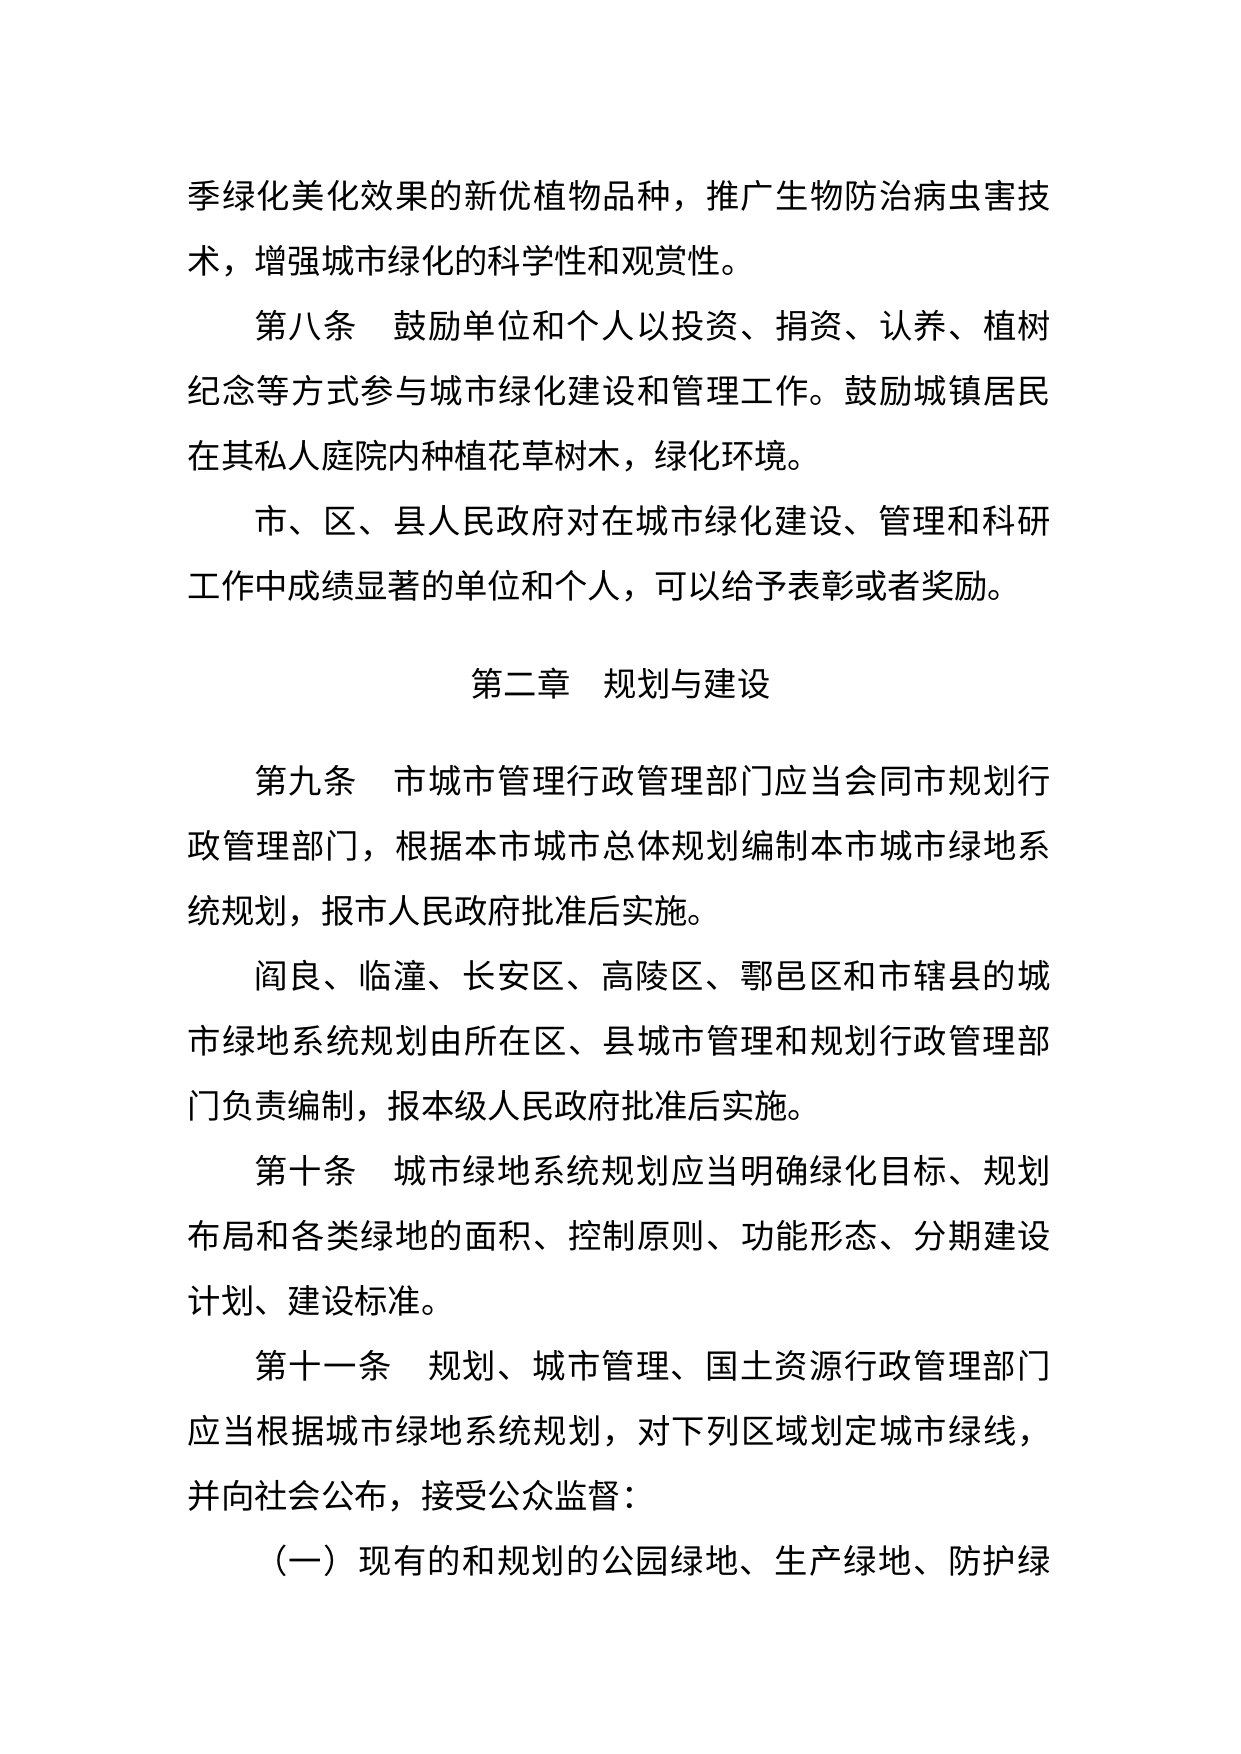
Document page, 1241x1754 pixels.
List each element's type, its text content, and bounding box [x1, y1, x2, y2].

text 市、区、县人民政府对在城市绿化建设、管理和科研工作中成绩显著的单位和个人，可以给予表彰或者奖励。 [187, 487, 1053, 617]
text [187, 1527, 1053, 1592]
text 第八条 鼓励单位和个人以投资、捐资、认养、植树纪念等方式参与城市绿化建设和管理工作。鼓励城镇居民在其私人庭院内种植花草树木，绿化环境。 [187, 292, 1053, 487]
text 第二章 规划与建设 [187, 649, 1053, 714]
text 第九条 市城市管理行政管理部门应当会同市规划行政管理部门，根据本市城市总体规划编制本市城市绿地系统规划，报市人民政府批准后实施。 [187, 747, 1053, 942]
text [187, 162, 1053, 292]
text 第十条 城市绿地系统规划应当明确绿化目标、规划布局和各类绿地的面积、控制原则、功能形态、分期建设计划、建设标准。 [187, 1137, 1053, 1332]
text 第十一条 规划、城市管理、国土资源行政管理部门应当根据城市绿地系统规划，对下列区域划定城市绿线，并向社会公布，接受公众监督： [187, 1332, 1053, 1527]
text 阎良、临潼、长安区、高陵区、鄠邑区和市辖县的城市绿地系统规划由所在区、县城市管理和规划行政管理部门负责编制，报本级人民政府批准后实施。 [187, 942, 1053, 1137]
